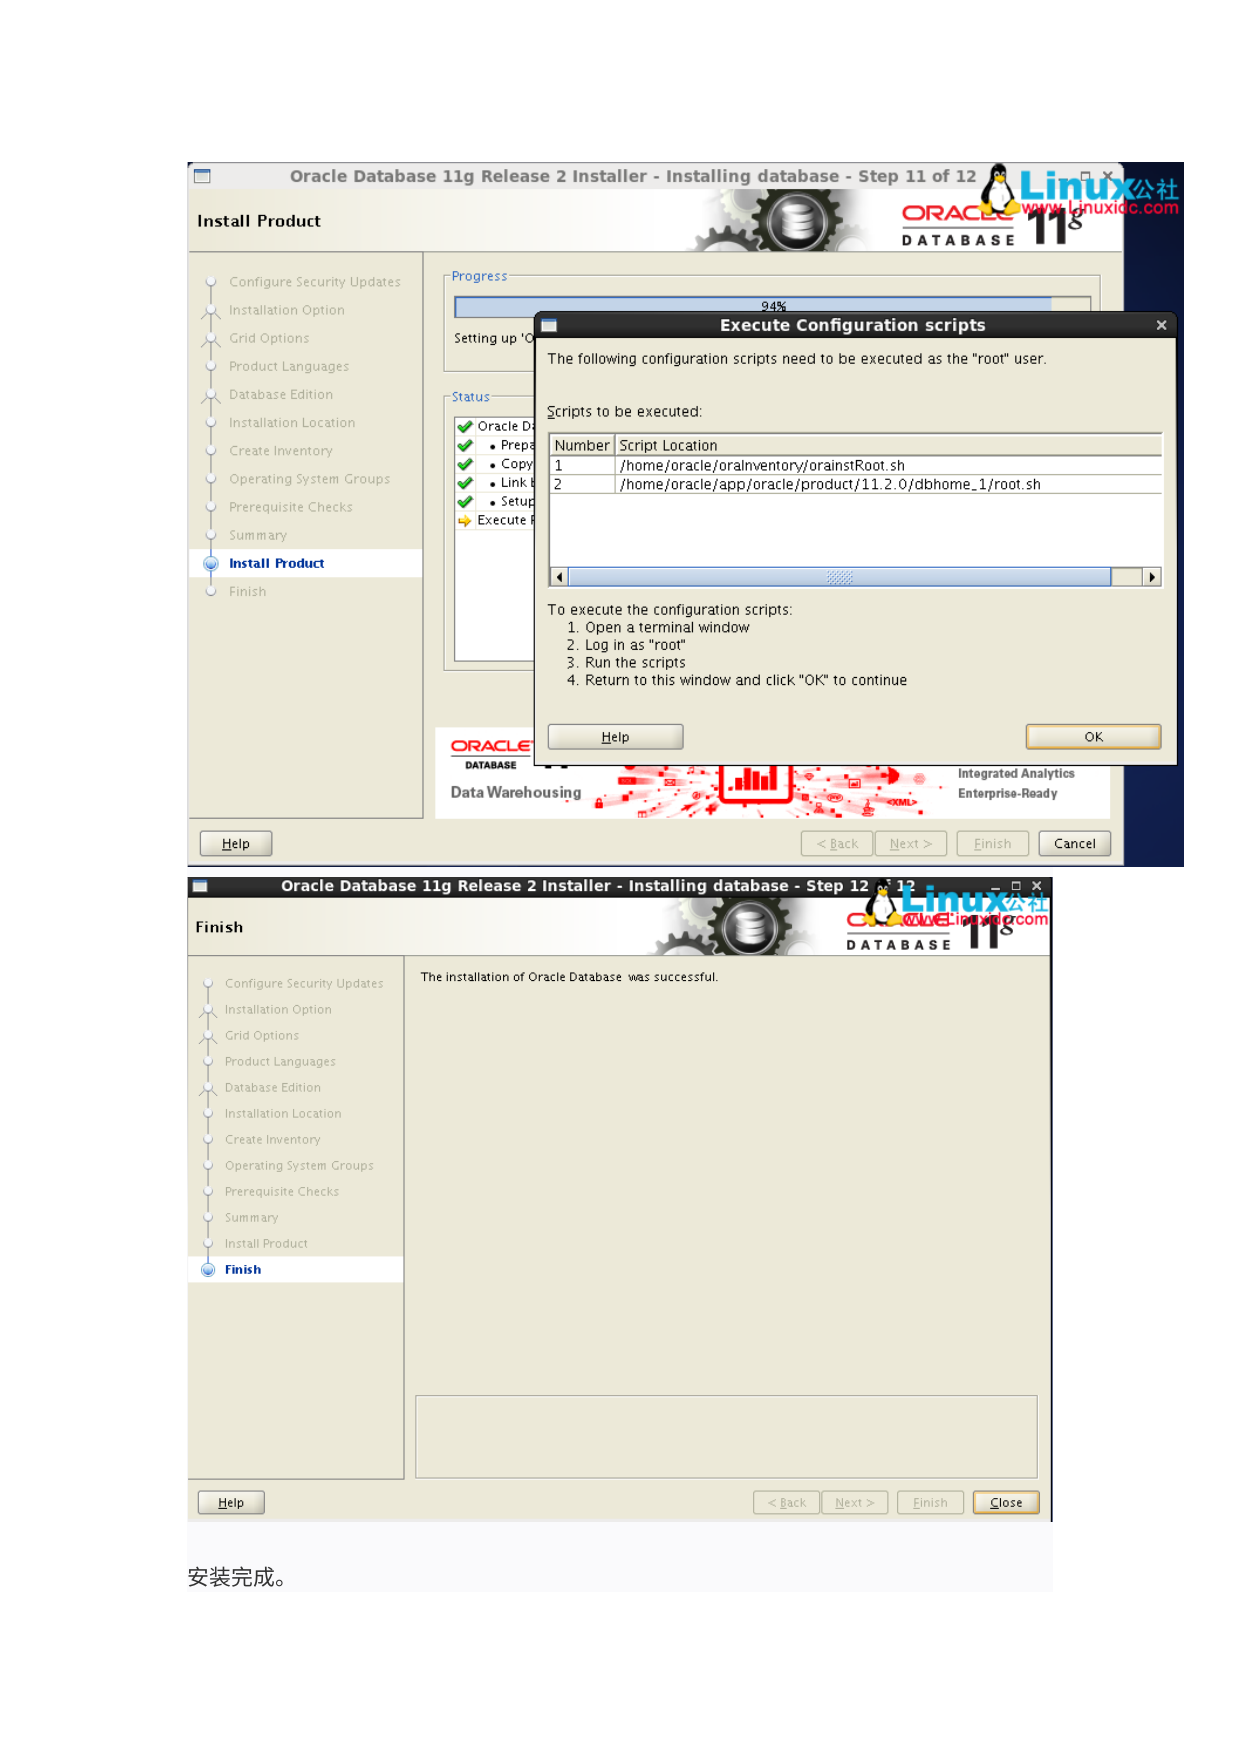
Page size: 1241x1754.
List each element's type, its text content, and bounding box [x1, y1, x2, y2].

text 安装完成。 [187, 1559, 1053, 1592]
picture [187, 162, 1184, 867]
picture [187, 877, 1053, 1522]
